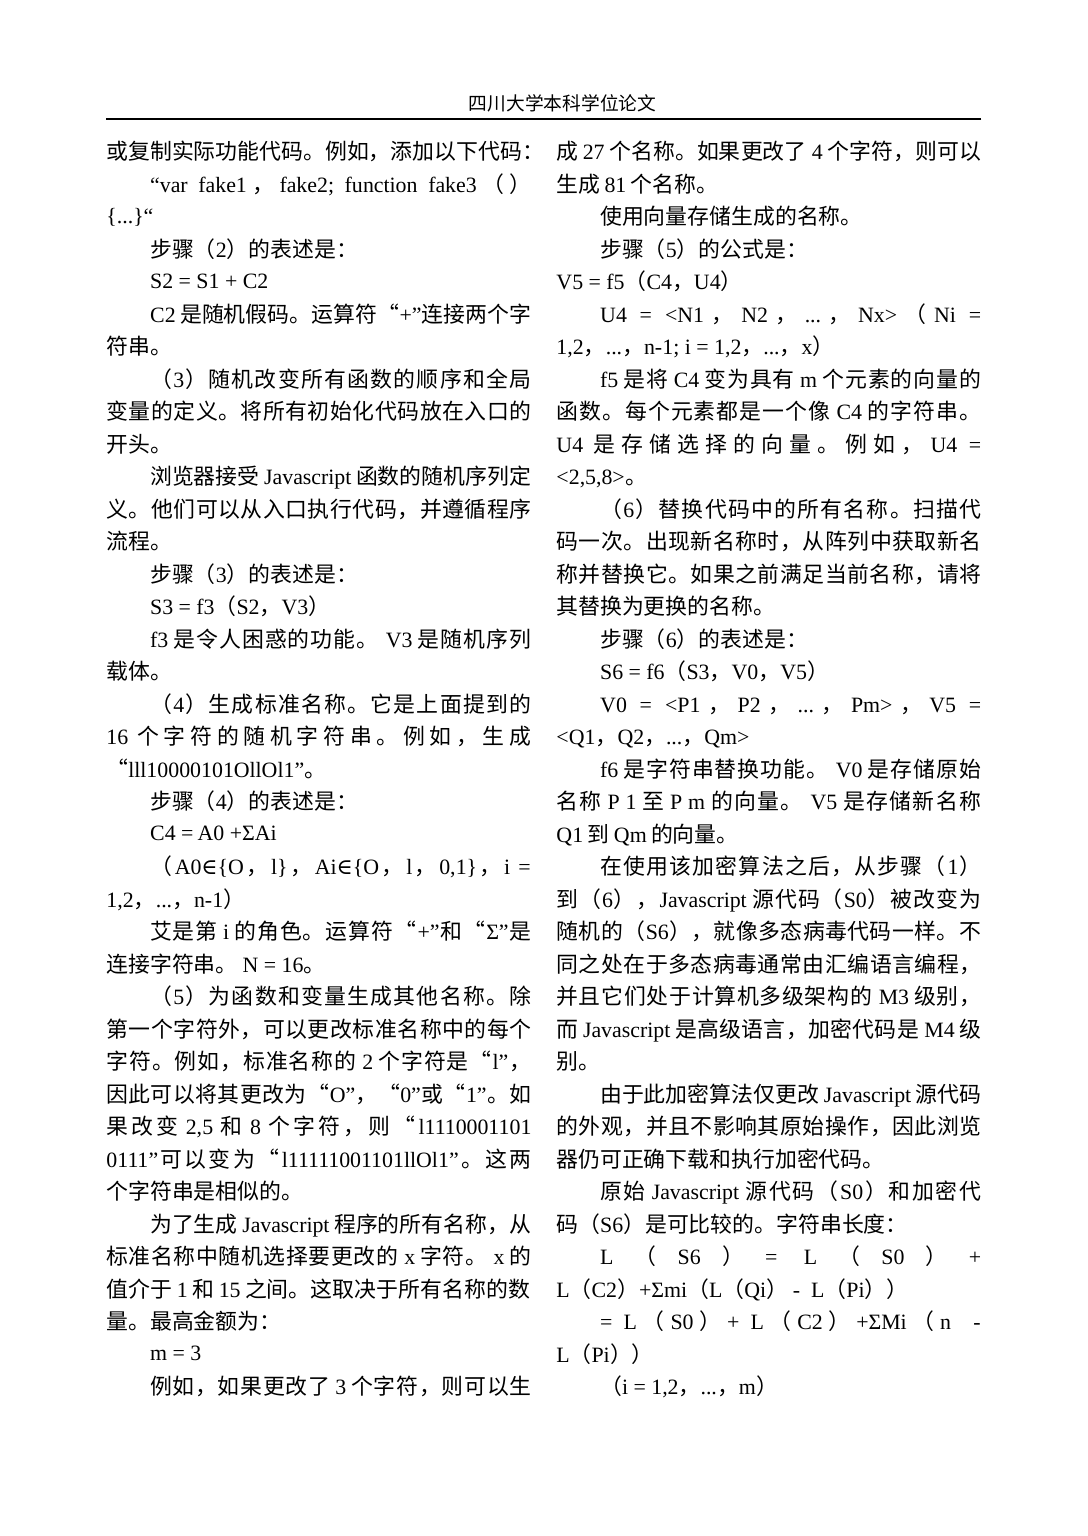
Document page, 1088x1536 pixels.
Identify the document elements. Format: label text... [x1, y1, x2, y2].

text S6 = f6（S3，V0，V5） [556, 654, 981, 686]
text 为了生成Javascript程序的所有名称，从标准名称中随机选择要更改的x字符。 x的值介于1和15之间。这取决于所有名称的数量。最高金额为： [106, 1206, 531, 1336]
text （4）生成标准名称。它是上面提到的16个字符的随机字符串。例如，生成“lll10000101OllOl1”。 [106, 686, 531, 784]
text “var fake1，fake2; function fake3（）{...}“ [106, 166, 531, 231]
text （5）为函数和变量生成其他名称。除第一个字符外，可以更改标准名称中的每个字符。例如，标准名称的2个字符是“l”，因此可以将其更改为“O”，“0”或“1”。如果改变2,5和8个字符，则“l1110001101 0111”可以变为“l11111001101llOl1”。这两个字符串是相似的。 [106, 979, 531, 1206]
text S2 = S1 + C2 [106, 264, 531, 296]
text 浏览器接受Javascript函数的随机序列定义。他们可以从入口执行代码，并遵循程序流程。 [106, 459, 531, 556]
text 步骤（2）的表述是： [106, 231, 531, 264]
text （3）随机改变所有函数的顺序和全局变量的定义。将所有初始化代码放在入口的开头。 [106, 361, 531, 459]
text f3是令人困惑的功能。 V3是随机序列载体。 [106, 621, 531, 686]
text V5 = f5（C4，U4） [556, 264, 981, 296]
text 步骤（4）的表述是： [106, 784, 531, 816]
text m = 3 [106, 1336, 531, 1369]
text 例如，如果更改了3个字符，则可以生成27个名称。如果更改了4个字符，则可以生成81个名称。 [106, 1369, 531, 1401]
text 步骤（5）的公式是： [556, 231, 981, 264]
text f6是字符串替换功能。 V0是存储原始名称P 1至P m的向量。 V5是存储新名称Q1到Qm的向量。 [556, 751, 981, 849]
text （6）替换代码中的所有名称。扫描代码一次。出现新名称时，从阵列中获取新名称并替换它。如果之前满足当前名称，请将其替换为更换的名称。 [556, 491, 981, 621]
text 使用向量存储生成的名称。 [556, 199, 981, 231]
text 艾是第i的角色。运算符“+”和“Σ”是连接字符串。 N = 16。 [106, 914, 531, 979]
text 步骤（6）的表述是： [556, 621, 981, 654]
text V0 = <P1，P2，...，Pm>，V5 = <Q1，Q2，...，Qm> [556, 686, 981, 751]
text （A0∈{O，l}，Ai∈{O，l，0,1}，i = 1,2，...，n-1） [106, 849, 531, 914]
text U4 = <N1，N2，...，Nx>（Ni = 1,2，...，n-1; i = 1,2，...，x） [556, 296, 981, 361]
text L（S6）= L（S0）+ L（C2）+Σmi（L（Qi） - L（Pi）） [556, 1239, 981, 1304]
text 在使用该加密算法之后，从步骤（1）到（6），Javascript源代码（S0）被改变为随机的（S6），就像多态病毒代码一样。不同之处在于多态病毒通常由汇编语言编程，并且它们处于计算机多级架构的M3级别，而Javascript是高级语言，加密代码是M4级别。 [556, 849, 981, 1076]
text S3 = f3（S2，V3） [106, 589, 531, 621]
text C4 = A0 +ΣAi [106, 816, 531, 849]
text C2是随机假码。运算符“+”连接两个字符串。 [106, 296, 531, 361]
text 步骤（3）的表述是： [106, 556, 531, 589]
text 例如，如果更改了3个字符，则可以生成27个名称。如果更改了4个字符，则可以生成81个名称。 [556, 134, 981, 199]
text （i = 1,2，...，m） [556, 1369, 981, 1401]
text = L（S0）+ L（C2）+ΣMi（n - L（Pi）） [556, 1304, 981, 1369]
text 由于此加密算法仅更改Javascript源代码的外观，并且不影响其原始操作，因此浏览器仍可正确下载和执行加密代码。 [556, 1076, 981, 1174]
text 原始Javascript源代码（S0）和加密代码（S6）是可比较的。字符串长度： [556, 1174, 981, 1239]
text （2）在Javascript源代码中添加一些假函数和变量。在伪函数中生成一些随机代码，或复制实际功能代码。例如，添加以下代码： [106, 134, 531, 166]
text f5是将C4变为具有m个元素的向量的函数。每个元素都是一个像C4的字符串。 U4是存储选择的向量。例如，U4 = <2,5,8>。 [556, 361, 981, 491]
